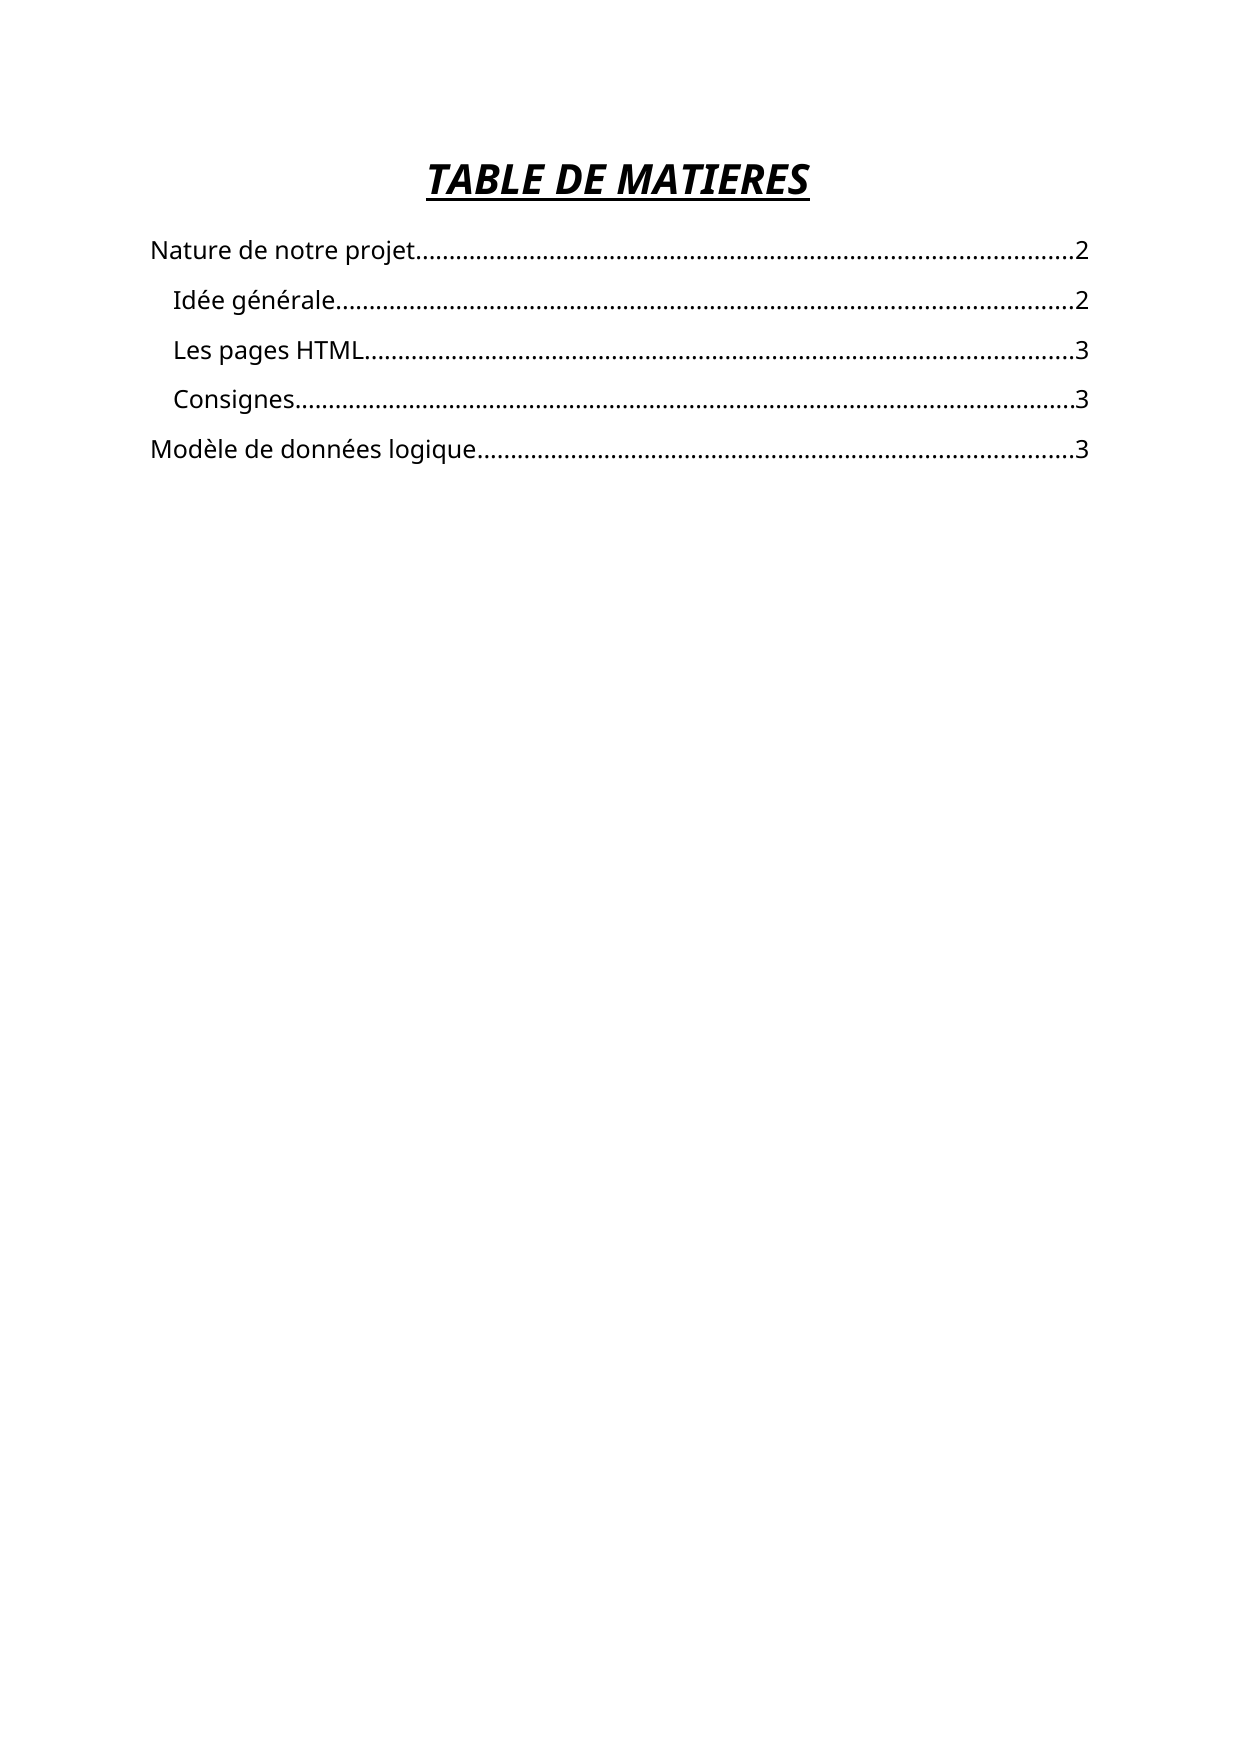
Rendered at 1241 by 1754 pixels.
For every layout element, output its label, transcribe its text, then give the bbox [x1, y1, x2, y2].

text TABLE DE MATIERES [150, 150, 1090, 207]
